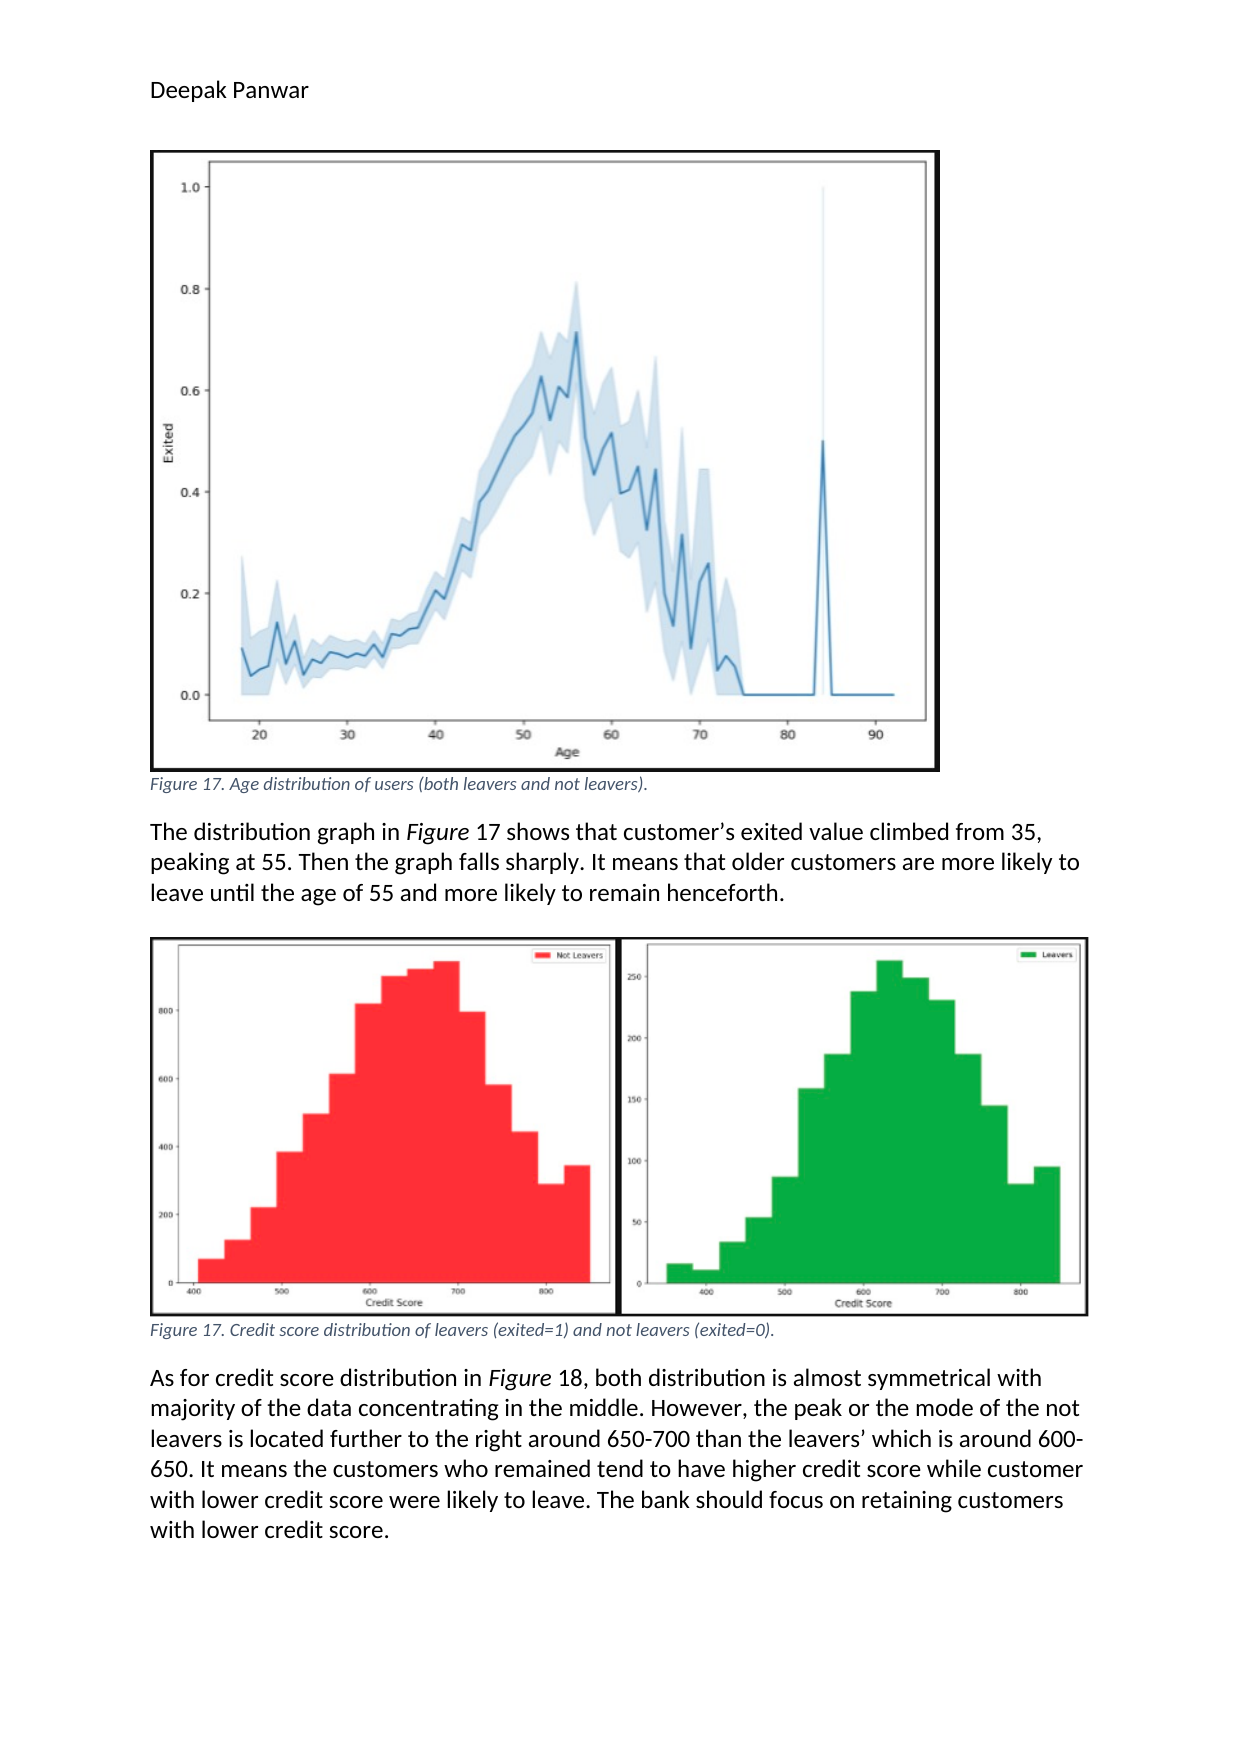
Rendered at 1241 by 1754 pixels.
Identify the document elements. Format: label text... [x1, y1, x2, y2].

text As for credit score distribution in Figure 18, both distribution is almost symmetrical with majority of the data concentrating in the middle. However, the peak or the mode of the not leavers is located further to the right around 650-700 than the leavers’ which is around 600-650. It means the customers who remained tend to have higher credit score while customer with lower credit score were likely to leave. The bank should focus on retaining customers with lower credit score. [150, 1362, 1090, 1545]
text Figure 17. Credit score distribution of leavers (exited=1) and not leavers (exited=0). [150, 1319, 1090, 1341]
text Figure 17. Age distribution of users (both leavers and not leavers). [150, 772, 1090, 795]
picture [150, 937, 1091, 1319]
picture [150, 150, 940, 772]
text The distribution graph in Figure 17 shows that customer’s exited value climbed from 35, peaking at 55. Then the graph falls sharply. It means that older customers are more likely to leave until the age of 55 and more likely to remain henceforth. [150, 816, 1090, 907]
